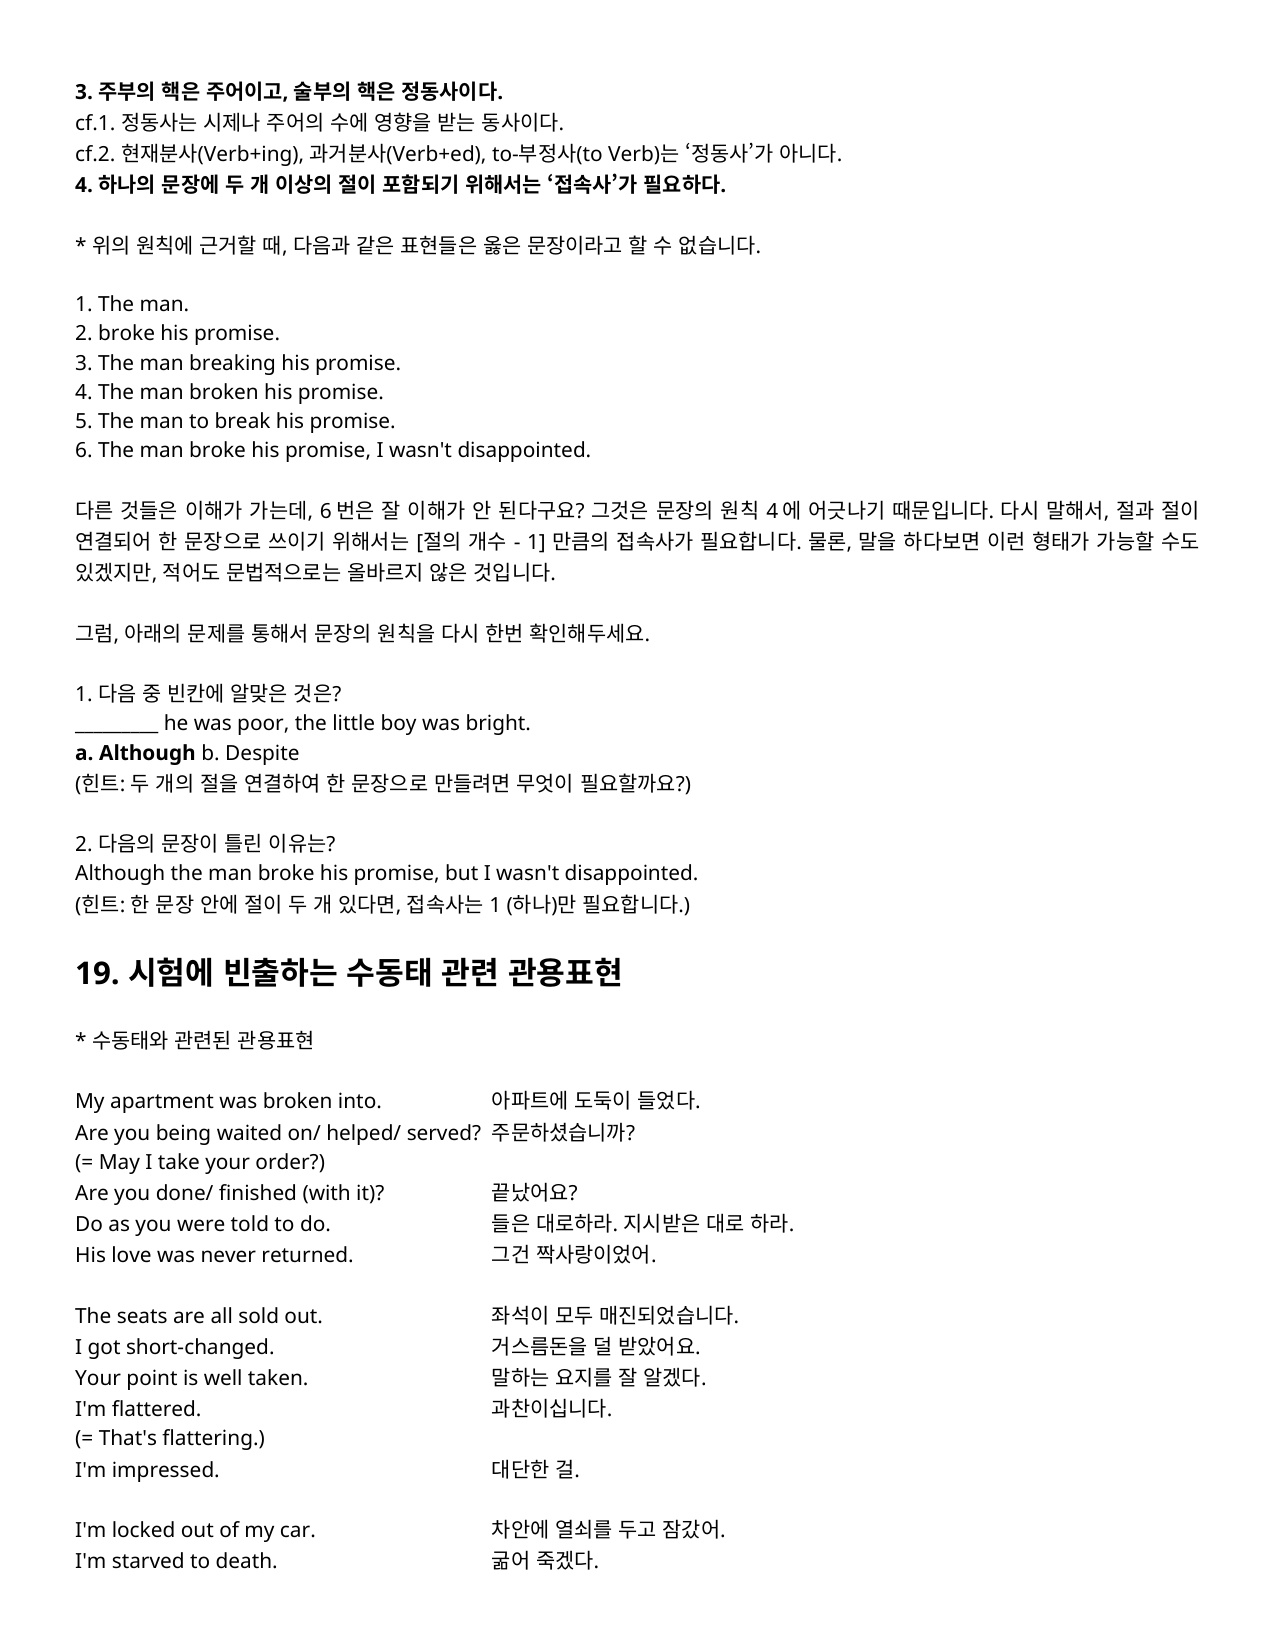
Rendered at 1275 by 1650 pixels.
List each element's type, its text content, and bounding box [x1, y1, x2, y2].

text (= That's flattering.) [75, 1423, 1200, 1452]
text (힌트: 한 문장 안에 절이 두 개 있다면, 접속사는 1 (하나)만 필요합니다.) [75, 888, 1200, 918]
text * 수동태와 관련된 관용표현 [75, 1024, 1200, 1054]
text Are you being waited on/ helped/ served? 주문하셨습니까? [75, 1116, 1200, 1146]
text 그럼, 아래의 문제를 통해서 문장의 원칙을 다시 한번 확인해두세요. [75, 617, 1200, 647]
text I'm impressed. 대단한 걸. [75, 1453, 1200, 1483]
text Your point is well taken. 말하는 요지를 잘 알겠다. [75, 1361, 1200, 1392]
text 1. The man. [75, 289, 1200, 318]
text I got short-changed. 거스름돈을 덜 받았어요. [75, 1330, 1200, 1360]
text 다른 것들은 이해가 가는데, 6번은 잘 이해가 안 된다구요? 그것은 문장의 원칙 4에 어긋나기 때문입니다. 다시 말해서, 절과 절이 연결되어 한 문장으로 쓰이기 위해서는 [절의 개수 - 1] 만큼의 접속사가 필요합니다. 물론, 말을 하다보면 이런 형태가 가능할 수도 있겠지만, 적어도 문법적으로는 올바르지 않은 것입니다. [75, 494, 1200, 587]
text * 위의 원칙에 근거할 때, 다음과 같은 표현들은 옳은 문장이라고 할 수 없습니다. [75, 229, 1200, 259]
text (= May I take your order?) [75, 1147, 1200, 1175]
text 6. The man broke his promise, I wasn't disappointed. [75, 436, 1200, 464]
text His love was never returned. 그건 짝사랑이었어. [75, 1238, 1200, 1269]
text (힌트: 두 개의 절을 연결하여 한 문장으로 만들려면 무엇이 필요할까요?) [75, 767, 1200, 797]
text cf.1. 정동사는 시제나 주어의 수에 영향을 받는 동사이다. [75, 106, 1200, 136]
text 3. The man breaking his promise. [75, 348, 1200, 376]
text _________ he was poor, the little boy was bright. [75, 708, 1200, 737]
text I'm locked out of my car. 차안에 열쇠를 두고 잠갔어. [75, 1513, 1200, 1543]
text I'm starved to death. 굶어 죽겠다. [75, 1544, 1200, 1575]
text 1. 다음 중 빈칸에 알맞은 것은? [75, 677, 1200, 708]
text 5. The man to break his promise. [75, 406, 1200, 435]
text Do as you were told to do. 들은 대로하라. 지시받은 대로 하라. [75, 1207, 1200, 1238]
text cf.2. 현재분사(Verb+ing), 과거분사(Verb+ed), to-부정사(to Verb)는 ‘정동사’가 아니다. [75, 137, 1200, 168]
text The seats are all sold out. 좌석이 모두 매진되었습니다. [75, 1299, 1200, 1329]
text 4. 하나의 문장에 두 개 이상의 절이 포함되기 위해서는 ‘접속사’가 필요하다. [75, 168, 1200, 199]
text My apartment was broken into. 아파트에 도둑이 들었다. [75, 1085, 1200, 1115]
text 2. broke his promise. [75, 318, 1200, 347]
text 19. 시험에 빈출하는 수동태 관련 관용표현 [75, 948, 1200, 994]
text Although the man broke his promise, but I wasn't disappointed. [75, 858, 1200, 887]
text I'm flattered. 과찬이십니다. [75, 1392, 1200, 1423]
text a. Although b. Despite [75, 738, 1200, 766]
text 2. 다음의 문장이 틀린 이유는? [75, 827, 1200, 858]
text Are you done/ finished (with it)? 끝났어요? [75, 1176, 1200, 1207]
text 3. 주부의 핵은 주어이고, 술부의 핵은 정동사이다. [75, 75, 1200, 105]
text 4. The man broken his promise. [75, 377, 1200, 406]
